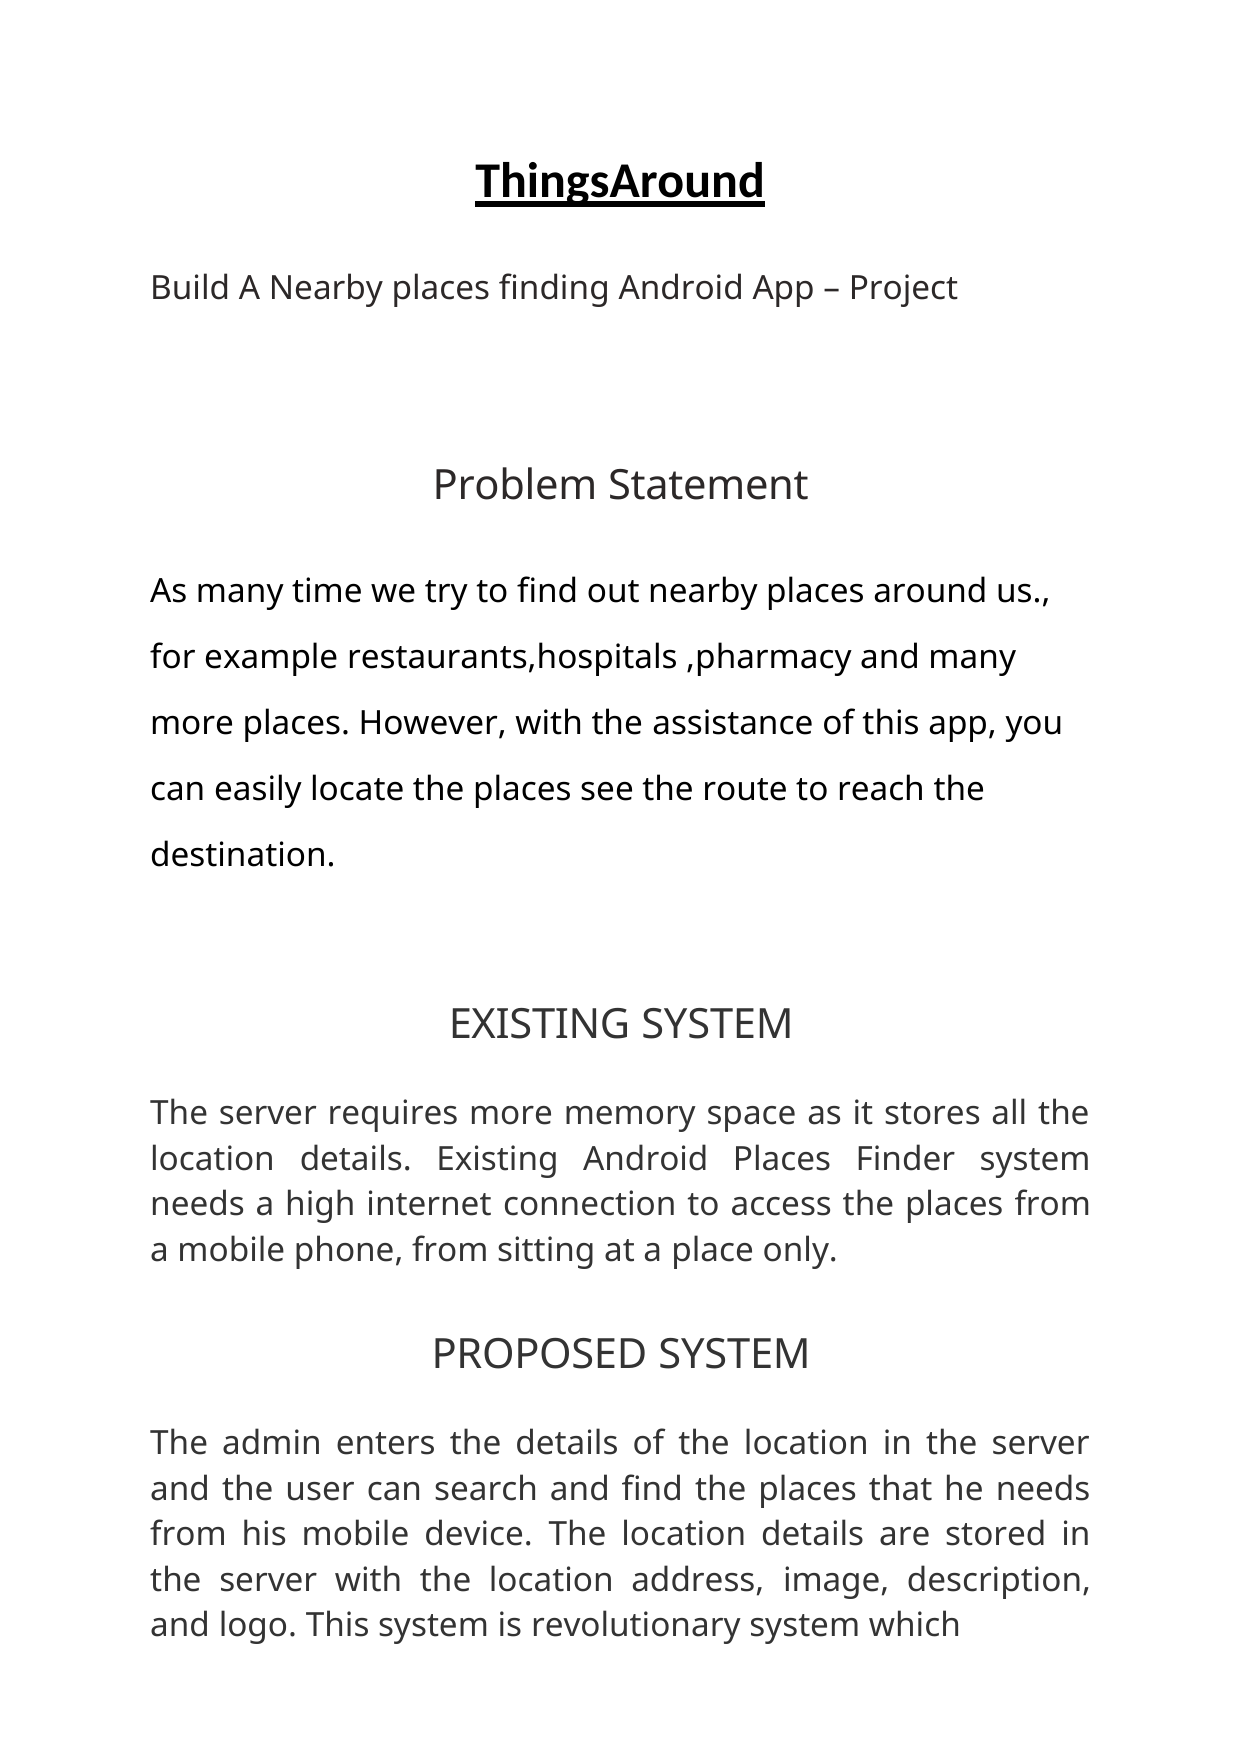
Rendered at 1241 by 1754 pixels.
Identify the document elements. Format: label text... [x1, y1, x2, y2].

text The server requires more memory space as it stores all the location details. Existing Android Places Finder system needs a high internet connection to access the places from a mobile phone, from sitting at a place only. [150, 1089, 1091, 1271]
text As many time we try to find out nearby places around us., for example restaurants,hospitals ,pharmacy and many more places. However, with the assistance of this app, you can easily locate the places see the route to reach the destination. [150, 567, 1092, 876]
text The admin enters the details of the location in the server and the user can search and find the places that he needs from his mobile device. The location details are stored in the server with the location address, image, description, and logo. This system is revolutionary system which [150, 1419, 1091, 1646]
subtitle PROPOSED SYSTEM [300, 1324, 942, 1380]
subtitle Problem Statement [300, 455, 941, 512]
text Build A Nearby places finding Android App – Project [150, 264, 1103, 309]
text ThingsAround [300, 150, 940, 209]
subtitle EXISTING SYSTEM [300, 994, 942, 1050]
